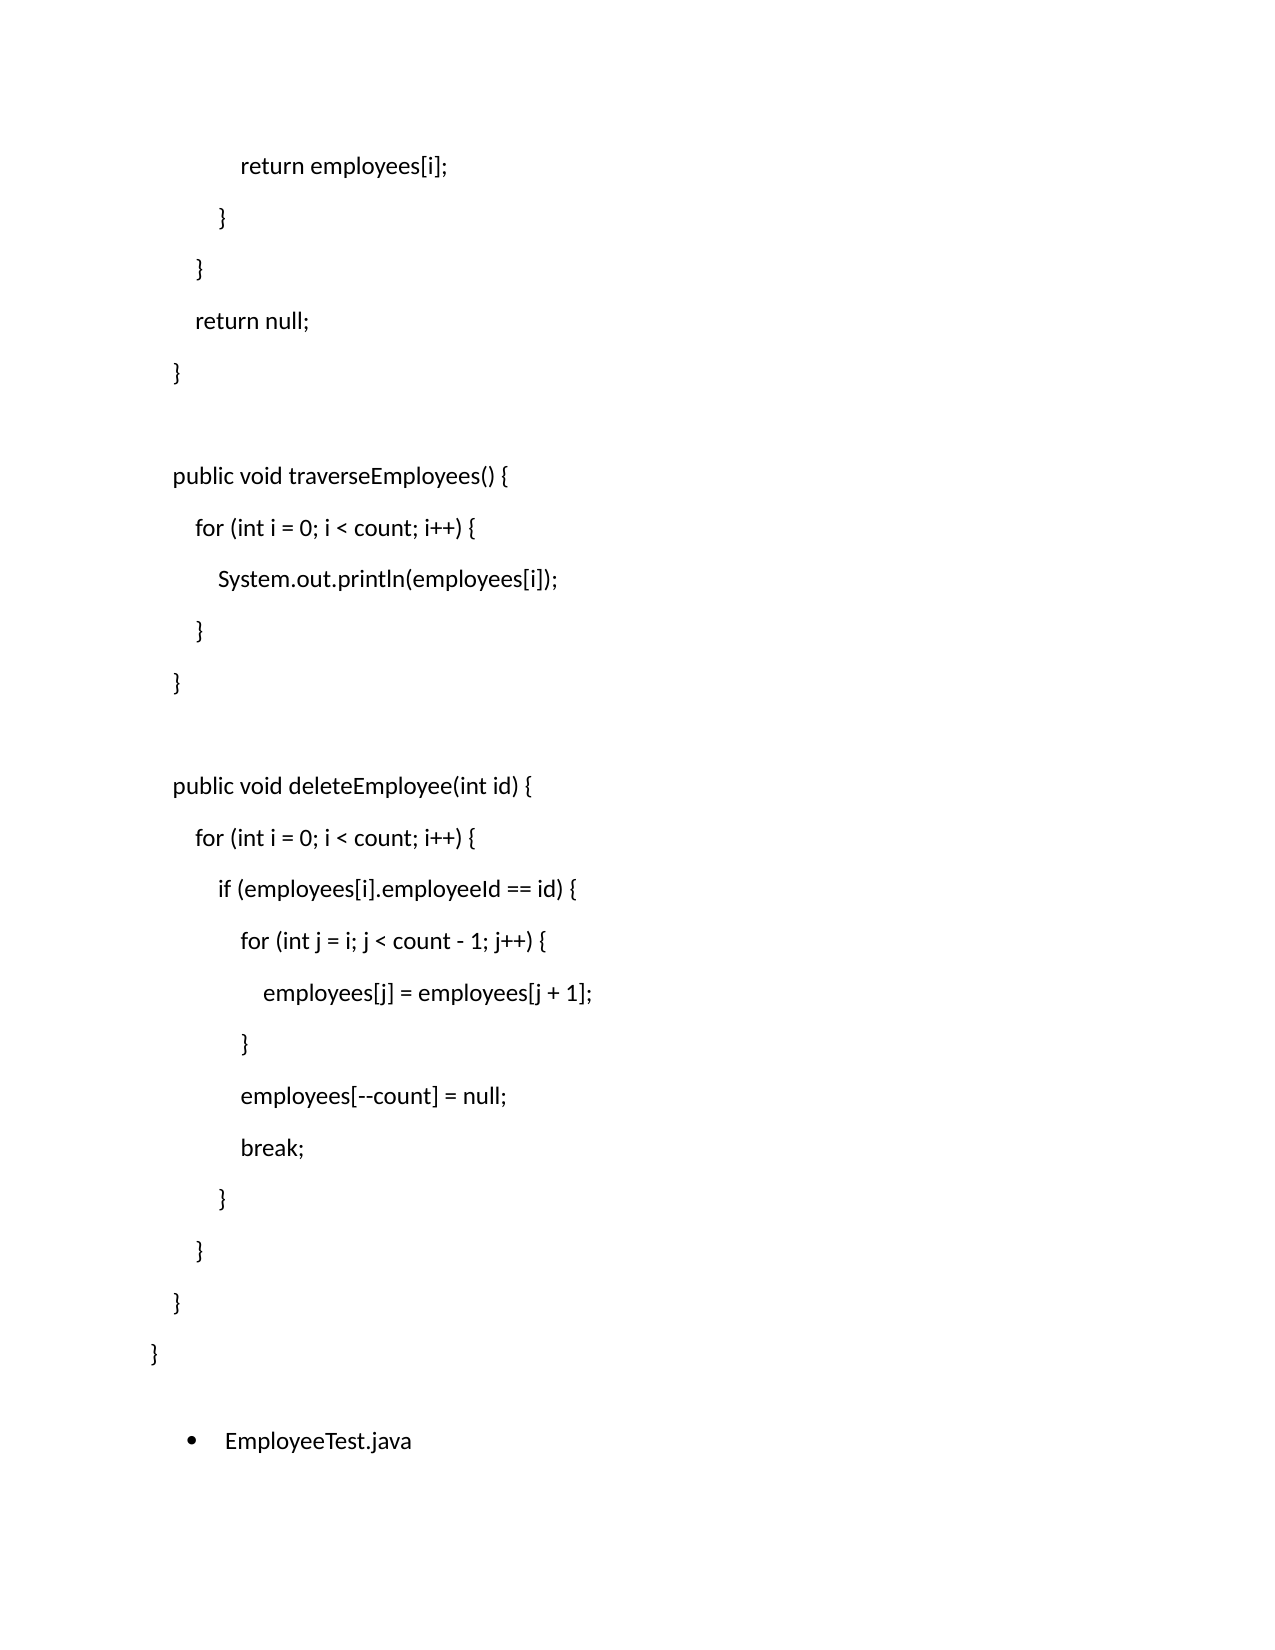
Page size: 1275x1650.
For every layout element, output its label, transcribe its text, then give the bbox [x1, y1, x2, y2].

text return employees[i]; [150, 150, 1125, 181]
text employees[j] = employees[j + 1]; [150, 977, 1125, 1007]
text for (int j = i; j < count - 1; j++) { [150, 925, 1125, 956]
text System.out.println(employees[i]); [150, 563, 1125, 594]
text } [150, 202, 1125, 232]
text } [150, 253, 1125, 284]
text for (int i = 0; i < count; i++) { [150, 512, 1125, 542]
text for (int i = 0; i < count; i++) { [150, 822, 1125, 852]
list EmployeeTest.java [187, 1425, 1125, 1456]
text break; [150, 1132, 1125, 1162]
text } [150, 1183, 1125, 1214]
text public void traverseEmployees() { [150, 460, 1125, 491]
text public void deleteEmployee(int id) { [150, 770, 1125, 801]
text } [150, 667, 1125, 697]
text } [150, 1028, 1125, 1059]
text } [150, 1287, 1125, 1317]
text } [150, 1235, 1125, 1266]
text return null; [150, 305, 1125, 336]
text } [150, 1338, 1125, 1369]
text if (employees[i].employeeId == id) { [150, 873, 1125, 904]
text } [150, 357, 1125, 387]
text employees[--count] = null; [150, 1080, 1125, 1111]
text } [150, 615, 1125, 646]
